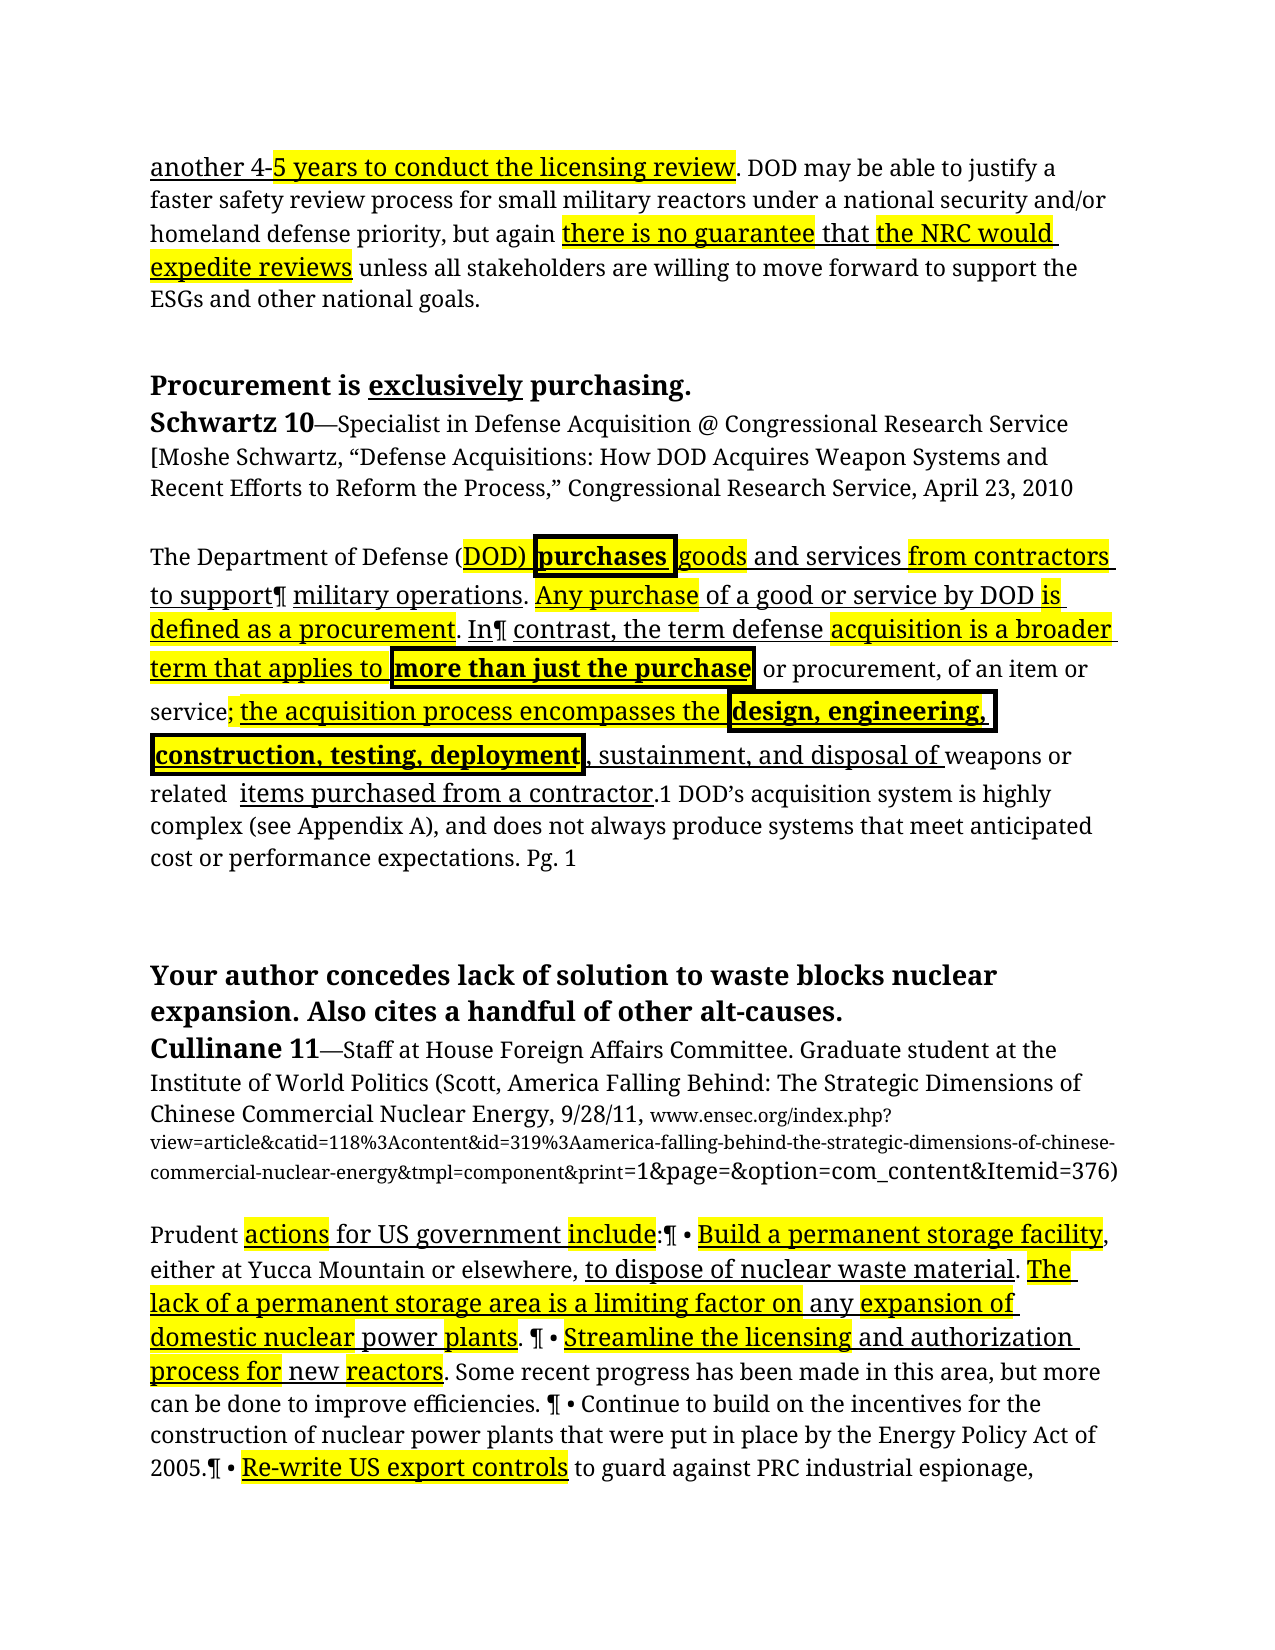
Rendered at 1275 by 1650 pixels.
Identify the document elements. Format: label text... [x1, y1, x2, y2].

subtitle Your author concedes lack of solution to waste blocks nuclear expansion. Also cites a handful of other alt-causes. [150, 956, 1125, 1030]
text The Department of Defense (DOD) purchases goods and services from contractors to support¶ military operations. Any purchase of a good or service by DOD is defined as a procurement. In¶ contrast, the term defense acquisition is a broader term that applies to more than just the purchase or procurement, of an item or service; the acquisition process encompasses the design, engineering, construction, testing, deployment, sustainment, and disposal of weapons or related items purchased from a contractor.1 DOD’s acquisition system is highly complex (see Appendix A), and does not always produce systems that meet anticipated cost or performance expectations. Pg. 1 [150, 534, 1125, 873]
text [150, 1217, 1125, 1484]
text Schwartz 10—Specialist in Defense Acquisition @ Congressional Research Service [Moshe Schwartz, “Defense Acquisitions: How DOD Acquires Weapon Systems and Recent Efforts to Reform the Process,” Congressional Research Service, April 23, 2010 [150, 404, 1125, 503]
text Cullinane 11—Staff at House Foreign Affairs Committee. Graduate student at the Institute of World Politics (Scott, America Falling Behind: The Strategic Dimensions of Chinese Commercial Nuclear Energy, 9/28/11, www.ensec.org/index.php?view=article&catid=118%3Acontent&id=319%3Aamerica-falling-behind-the-strategic-dimensions-of-chinese-commercial-nuclear-energy&tmpl=component&print=1&page=&option=com_content&Itemid=376) [150, 1030, 1125, 1186]
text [150, 150, 1125, 315]
subtitle Procurement is exclusively purchasing. [150, 367, 1125, 404]
